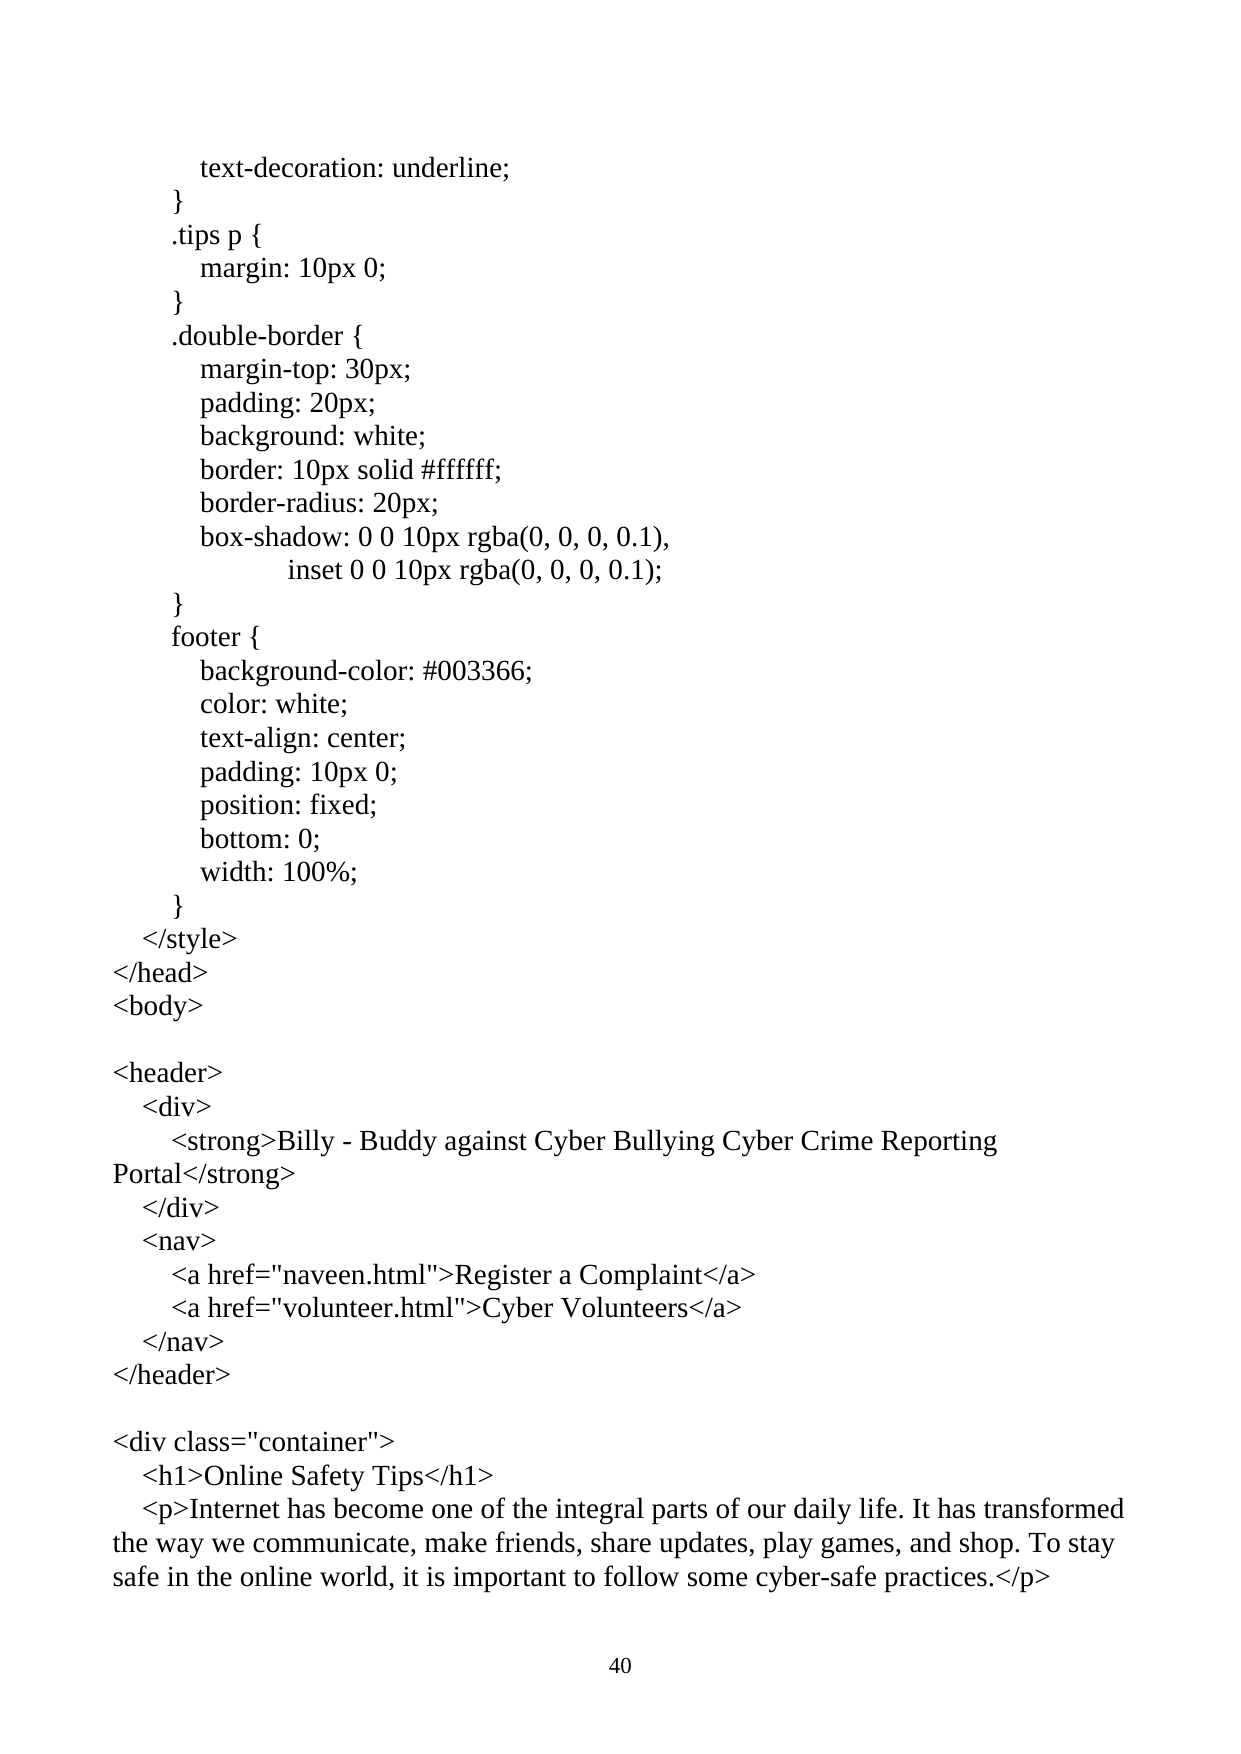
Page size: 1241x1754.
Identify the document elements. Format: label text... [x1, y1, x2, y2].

text </header> [112, 1357, 1128, 1391]
text <strong>Billy - Buddy against Cyber Bullying Cyber Crime Reporting Portal</strong> [112, 1123, 1128, 1190]
text border-radius: 20px; [112, 485, 1128, 519]
text padding: 20px; [112, 385, 1128, 418]
text .tips p { [112, 217, 1128, 251]
text <div> [112, 1089, 1128, 1123]
text <nav> [112, 1223, 1128, 1257]
text text-align: center; [112, 720, 1128, 754]
text </nav> [112, 1324, 1128, 1357]
text box-shadow: 0 0 10px rgba(0, 0, 0, 0.1), [112, 519, 1128, 552]
text } [112, 183, 1128, 217]
text text-decoration: underline; [112, 150, 1128, 183]
text background-color: #003366; [112, 653, 1128, 687]
text color: white; [112, 687, 1128, 720]
text </head> [112, 955, 1128, 988]
text border: 10px solid #ffffff; [112, 452, 1128, 485]
text .double-border { [112, 318, 1128, 351]
text } [112, 284, 1128, 318]
text <h1>Online Safety Tips</h1> [112, 1458, 1128, 1492]
text <p>Internet has become one of the integral parts of our daily life. It has transformed the way we communicate, make friends, share updates, play games, and shop. To stay safe in the online world, it is important to follow some cyber-safe practices.</p> [112, 1492, 1128, 1592]
text <body> [112, 988, 1128, 1022]
text width: 100%; [112, 854, 1128, 888]
text bottom: 0; [112, 821, 1128, 854]
text } [112, 888, 1128, 921]
text padding: 10px 0; [112, 754, 1128, 787]
text <div class="container"> [112, 1424, 1128, 1458]
text <a href="naveen.html">Register a Complaint</a> [112, 1257, 1128, 1290]
text <a href="volunteer.html">Cyber Volunteers</a> [112, 1290, 1128, 1324]
text <header> [112, 1056, 1128, 1089]
text footer { [112, 619, 1128, 653]
text position: fixed; [112, 787, 1128, 821]
text background: white; [112, 418, 1128, 452]
text </div> [112, 1190, 1128, 1223]
text margin-top: 30px; [112, 351, 1128, 385]
text inset 0 0 10px rgba(0, 0, 0, 0.1); [112, 552, 1128, 586]
text </style> [112, 921, 1128, 955]
text } [112, 586, 1128, 619]
text margin: 10px 0; [112, 251, 1128, 284]
